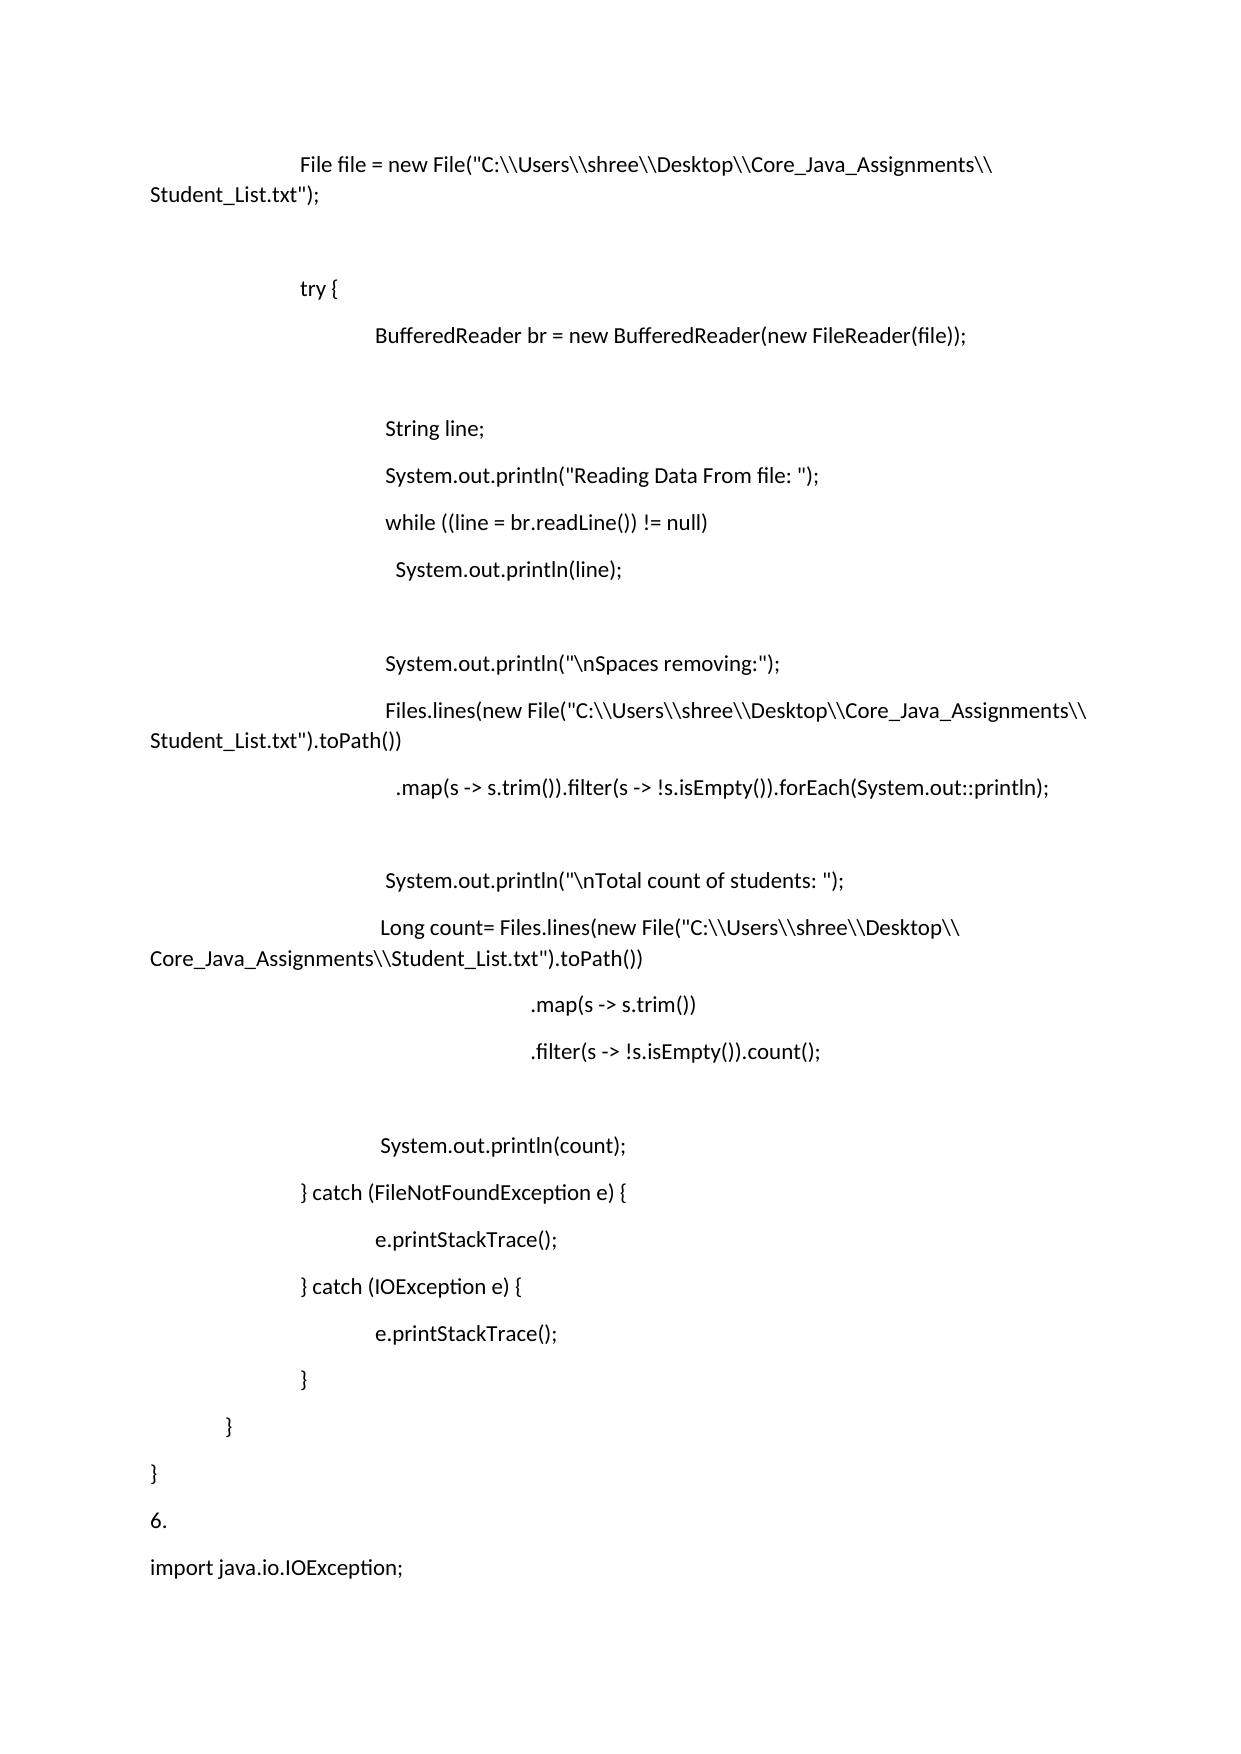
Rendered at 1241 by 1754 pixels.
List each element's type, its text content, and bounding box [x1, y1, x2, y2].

text } [150, 1459, 1090, 1487]
text Long count= Files.lines(new File("C:\\Users\\shree\\Desktop\\Core_Java_Assignments\\Student_List.txt").toPath()) [150, 913, 1090, 972]
text } catch (IOException e) { [150, 1272, 1090, 1300]
text BufferedReader br = new BufferedReader(new FileReader(file)); [150, 321, 1090, 349]
text System.out.println(line); [150, 555, 1090, 583]
text e.printStackTrace(); [150, 1225, 1090, 1253]
text .filter(s -> !s.isEmpty()).count(); [150, 1037, 1090, 1066]
text try { [150, 274, 1090, 302]
text System.out.println("Reading Data From file: "); [150, 461, 1090, 489]
text import java.io.IOException; [150, 1553, 1090, 1581]
text Files.lines(new File("C:\\Users\\shree\\Desktop\\Core_Java_Assignments\\Student_List.txt").toPath()) [150, 696, 1090, 754]
text File file = new File("C:\\Users\\shree\\Desktop\\Core_Java_Assignments\\Student_List.txt"); [150, 150, 1090, 208]
text System.out.println("\nSpaces removing:"); [150, 649, 1090, 677]
text } [150, 1412, 1090, 1441]
text 6. [150, 1506, 1090, 1534]
text .map(s -> s.trim()) [150, 991, 1090, 1019]
text } [150, 1366, 1090, 1394]
text .map(s -> s.trim()).filter(s -> !s.isEmpty()).forEach(System.out::println); [150, 773, 1090, 801]
text String line; [150, 414, 1090, 443]
text System.out.println("\nTotal count of students: "); [150, 867, 1090, 895]
text System.out.println(count); [150, 1131, 1090, 1159]
text while ((line = br.readLine()) != null) [150, 508, 1090, 536]
text e.printStackTrace(); [150, 1319, 1090, 1347]
text } catch (FileNotFoundException e) { [150, 1178, 1090, 1206]
